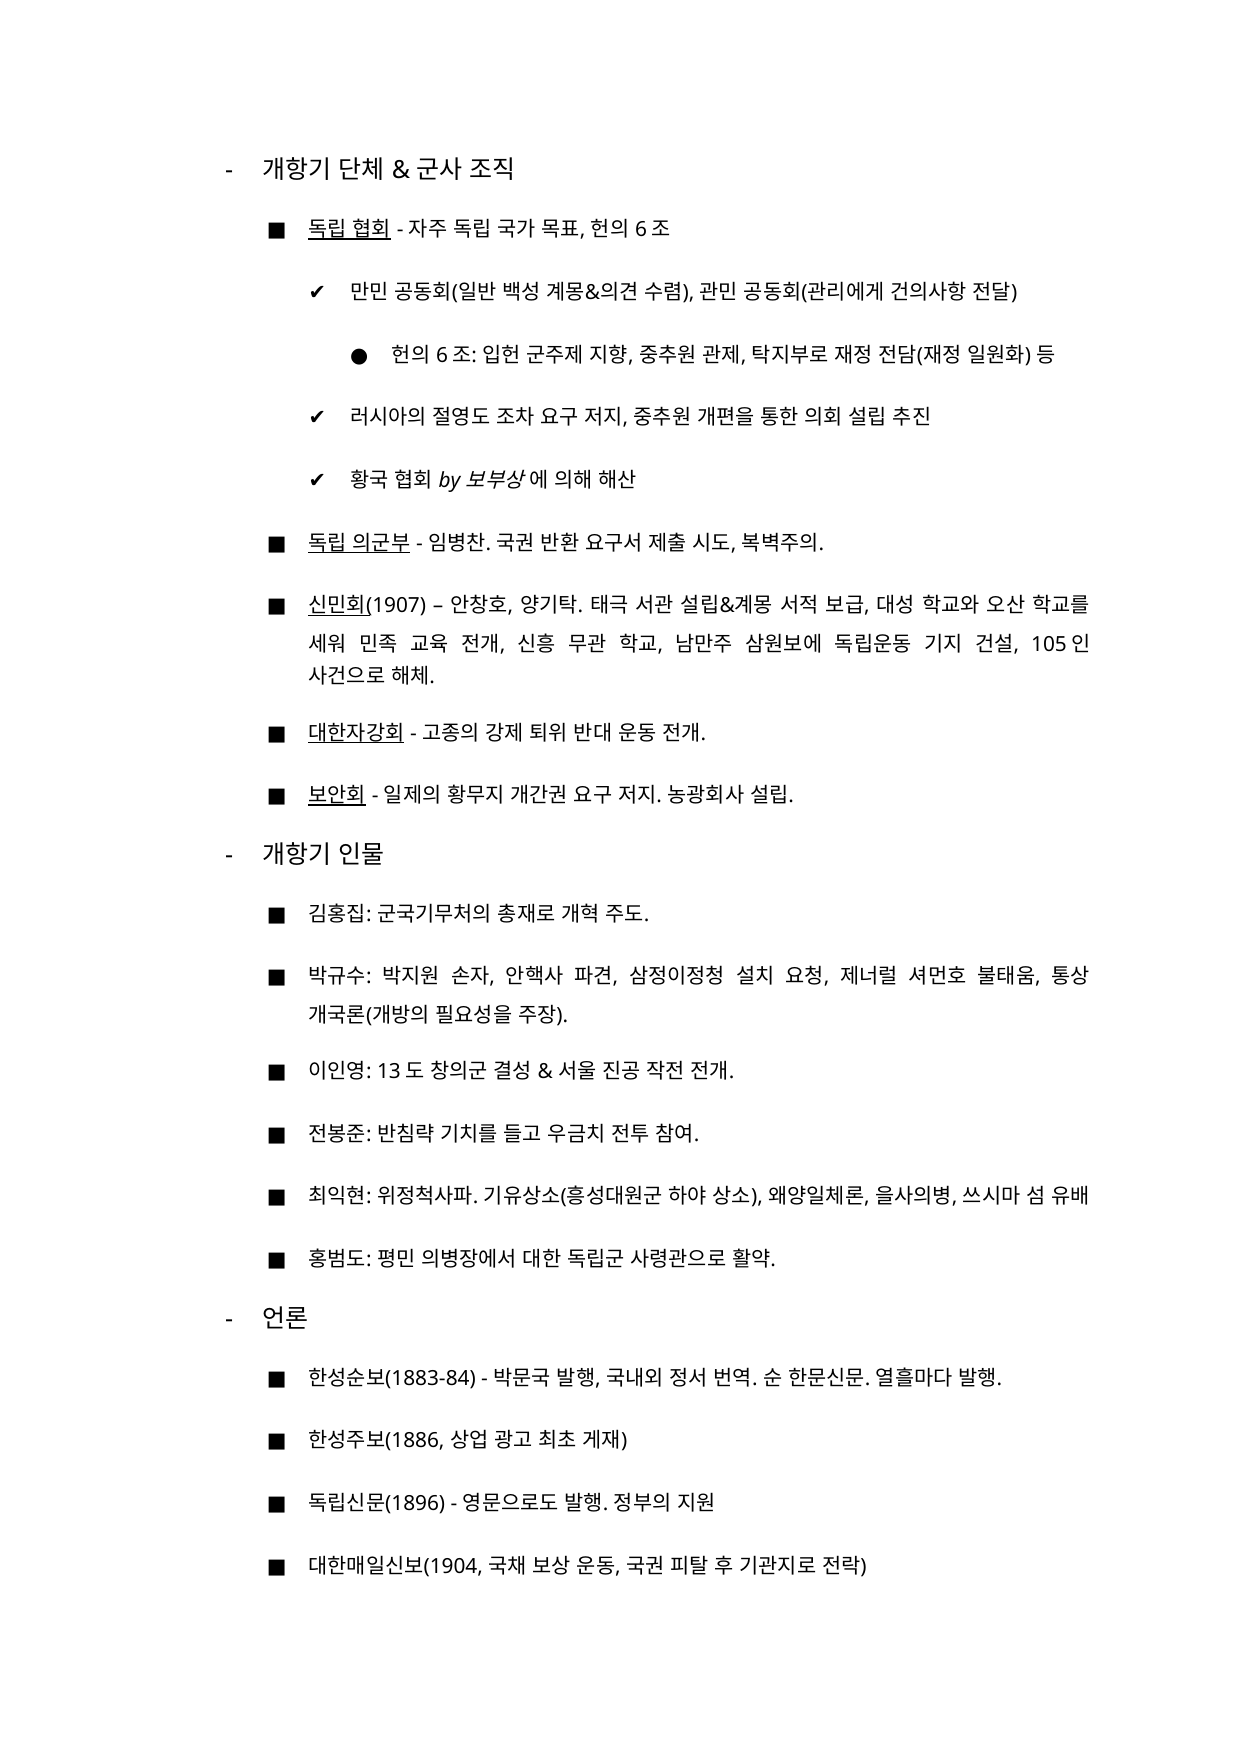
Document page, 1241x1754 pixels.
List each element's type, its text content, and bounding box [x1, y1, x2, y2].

list 대한매일신보(1904, 국채 보상 운동, 국권 피탈 후 기관지로 전락) [267, 1542, 1090, 1585]
list 최익현: 위정척사파. 기유상소(흥성대원군 하야 상소), 왜양일체론, 을사의병, 쓰시마 섬 유배 [267, 1173, 1090, 1216]
list 헌의 6조: 입헌 군주제 지향, 중추원 관제, 탁지부로 재정 전담(재정 일원화) 등 [350, 331, 1090, 374]
list 언론 [225, 1298, 1090, 1334]
list 박규수: 박지원 손자, 안핵사 파견, 삼정이정청 설치 요청, 제너럴 셔먼호 불태움, 통상 개국론(개방의 필요성을 주장). [267, 953, 1090, 1028]
list 보안회 - 일제의 황무지 개간권 요구 저지. 농광회사 설립. [267, 772, 1090, 814]
list 만민 공동회(일반 백성 계몽&의견 수렴), 관민 공동회(관리에게 건의사항 전달) [308, 268, 1090, 311]
list 신민회(1907) – 안창호, 양기탁. 태극 서관 설립&계몽 서적 보급, 대성 학교와 오산 학교를 세워 민족 교육 전개, 신흥 무관 학교, 남만주 삼원보에 독립운동 기지 건설, 105인 사건으로 해체. [267, 582, 1090, 690]
list 한성주보(1886, 상업 광고 최초 게재) [267, 1417, 1090, 1459]
list 한성순보(1883-84) - 박문국 발행, 국내외 정서 번역. 순 한문신문. 열흘마다 발행. [267, 1354, 1090, 1397]
list 대한자강회 - 고종의 강제 퇴위 반대 운동 전개. [267, 709, 1090, 752]
list 홍범도: 평민 의병장에서 대한 독립군 사령관으로 활약. [267, 1236, 1090, 1278]
list 황국 협회 by 보부상 에 의해 해산 [308, 457, 1090, 499]
list 개항기 인물 [225, 834, 1090, 871]
list 독립 협회 - 자주 독립 국가 목표, 헌의 6조 [267, 206, 1090, 248]
list 개항기 단체 & 군사 조직 [225, 150, 1090, 186]
list 이인영: 13도 창의군 결성 & 서울 진공 작전 전개. [267, 1047, 1090, 1090]
list 독립 의군부 - 임병찬. 국권 반환 요구서 제출 시도, 복벽주의. [267, 519, 1090, 562]
list 김홍집: 군국기무처의 총재로 개혁 주도. [267, 890, 1090, 933]
list 러시아의 절영도 조차 요구 저지, 중추원 개편을 통한 의회 설립 추진 [308, 394, 1090, 437]
list 전봉준: 반침략 기치를 들고 우금치 전투 참여. [267, 1110, 1090, 1153]
list 독립신문(1896) - 영문으로도 발행. 정부의 지원 [267, 1479, 1090, 1522]
